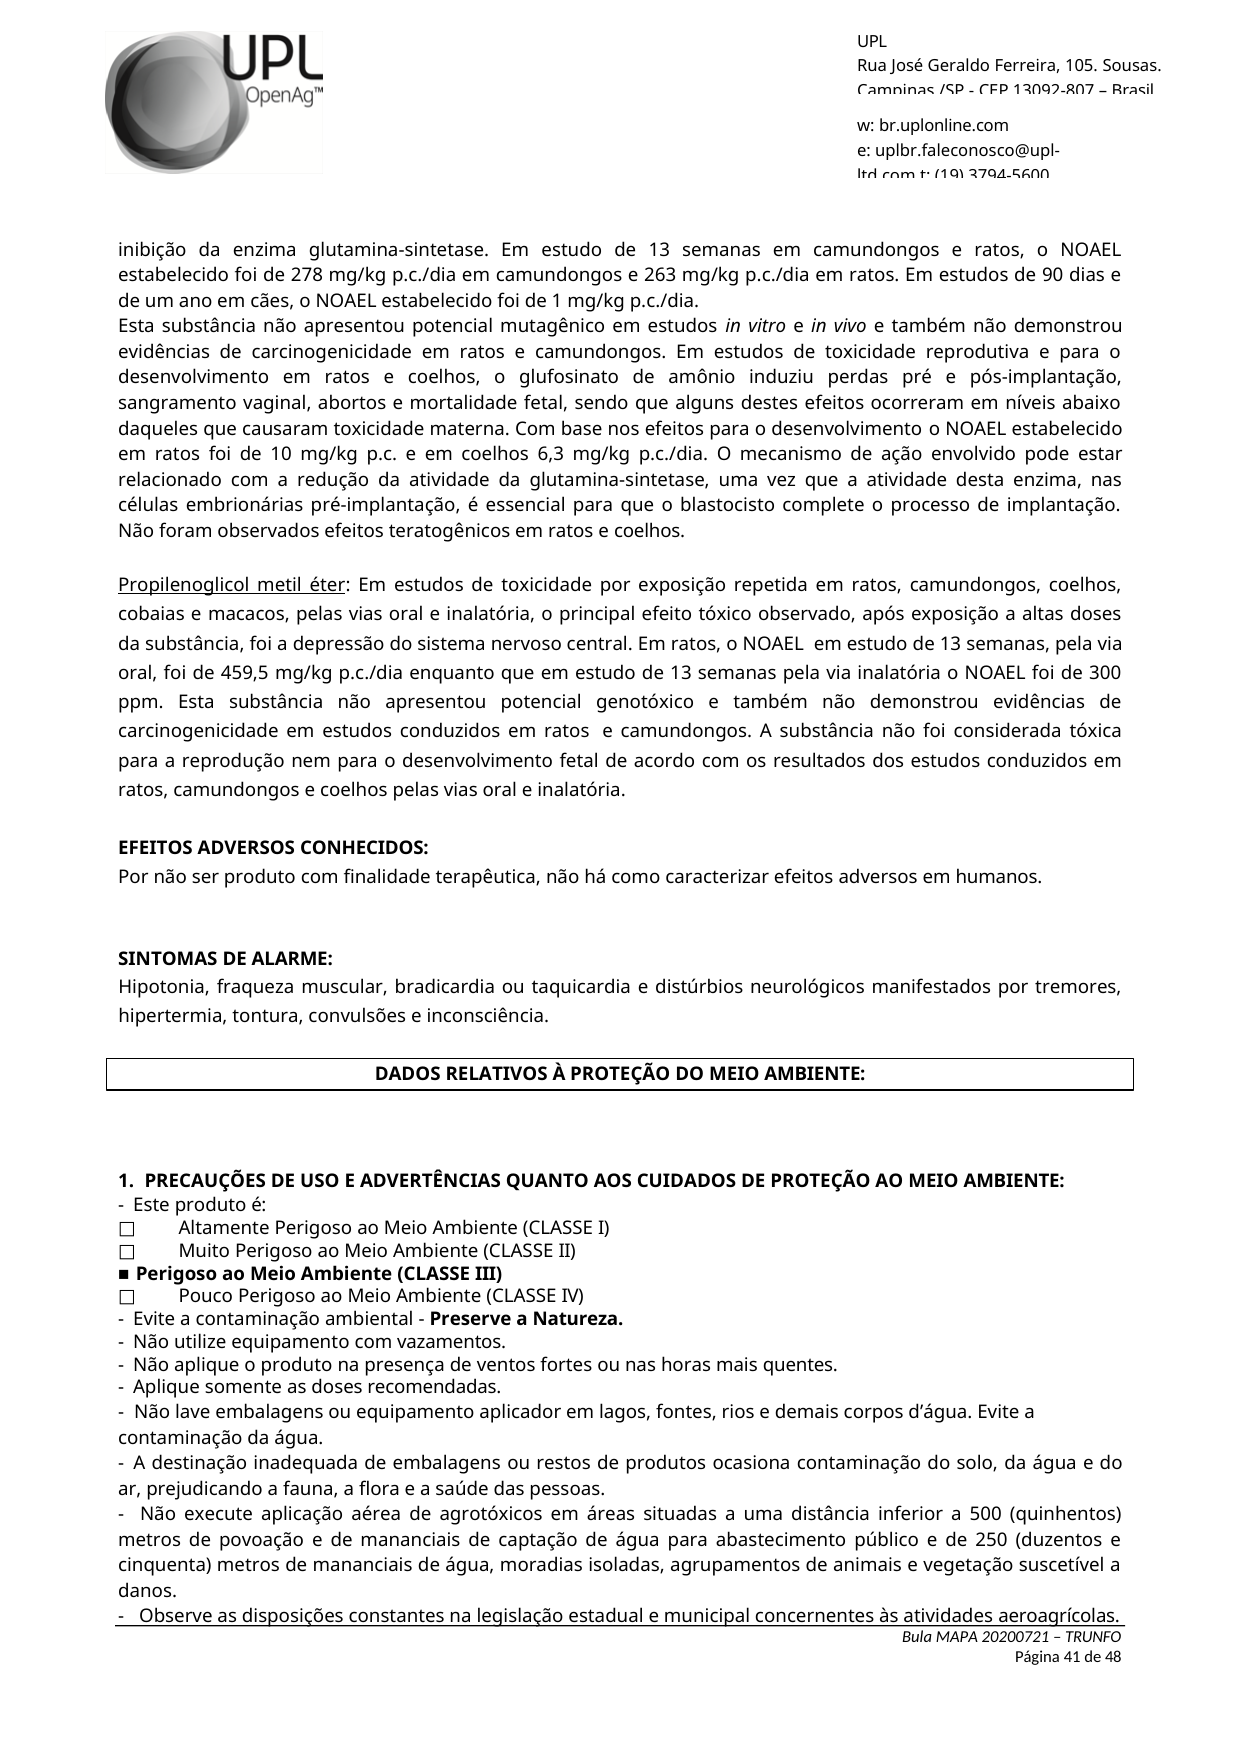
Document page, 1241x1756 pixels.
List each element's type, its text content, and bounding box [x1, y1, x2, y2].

subtitle EFEITOS ADVERSOS CONHECIDOS: [118, 834, 1226, 860]
text Hipotonia, fraqueza muscular, bradicardia ou taquicardia e distúrbios neurológicos manifestados por tremores, hipertermia, tontura, convulsões e inconsciência. [118, 974, 1122, 1028]
subtitle Perigoso ao Meio Ambiente (CLASSE III) [118, 1262, 1226, 1284]
text inibição da enzima glutamina-sintetase. Em estudo de 13 semanas em camundongos e ratos, o NOAEL estabelecido foi de 278 mg/kg p.c./dia em camundongos e 263 mg/kg p.c./dia em ratos. Em estudos de 90 dias e de um ano em cães, o NOAEL estabelecido foi de 1 mg/kg p.c./dia. [118, 236, 1122, 313]
list Este produto é: [118, 1193, 1226, 1216]
subtitle PRECAUÇÕES DE USO E ADVERTÊNCIAS QUANTO AOS CUIDADOS DE PROTEÇÃO AO MEIO AMBIENTE: [118, 1168, 1084, 1193]
list A destinação inadequada de embalagens ou restos de produtos ocasiona contaminação do solo, da água e do ar, prejudicando a fauna, a flora e a saúde das pessoas. [118, 1449, 1123, 1501]
subtitle SINTOMAS DE ALARME: [118, 945, 1226, 970]
list Não lave embalagens ou equipamento aplicador em lagos, fontes, rios e demais corpos d’água. Evite a contaminação da água. [118, 1398, 1122, 1449]
list Não execute aplicação aérea de agrotóxicos em áreas situadas a uma distância inferior a 500 (quinhentos) metros de povoação e de mananciais de captação de água para abastecimento público e de 250 (duzentos e cinquenta) metros de mananciais de água, moradias isoladas, agrupamentos de animais e vegetação suscetível a danos. [118, 1501, 1122, 1603]
list Pouco Perigoso ao Meio Ambiente (CLASSE IV) [118, 1284, 1226, 1307]
text Por não ser produto com finalidade terapêutica, não há como caracterizar efeitos adversos em humanos. [118, 863, 1226, 889]
list Não utilize equipamento com vazamentos. [118, 1330, 1226, 1353]
list Evite a contaminação ambiental - Preserve a Natureza. [118, 1307, 1226, 1330]
list Observe as disposições constantes na legislação estadual e municipal concernentes às atividades aeroagrícolas. [118, 1603, 1122, 1628]
picture [103, 29, 325, 176]
list Aplique somente as doses recomendadas. [118, 1376, 1226, 1398]
list Altamente Perigoso ao Meio Ambiente (CLASSE I) [118, 1216, 1226, 1239]
text Propilenoglicol metil éter: Em estudos de toxicidade por exposição repetida em ratos, camundongos, coelhos, cobaias e macacos, pelas vias oral e inalatória, o principal efeito tóxico observado, após exposição a altas doses da substância, foi a depressão do sistema nervoso central. Em ratos, o NOAEL em estudo de 13 semanas, pela via oral, foi de 459,5 mg/kg p.c./dia enquanto que em estudo de 13 semanas pela via inalatória o NOAEL foi de 300 ppm. Esta substância não apresentou potencial genotóxico e também não demonstrou evidências de carcinogenicidade em estudos conduzidos em ratos e camundongos. A substância não foi considerada tóxica para a reprodução nem para o desenvolvimento fetal de acordo com os resultados dos estudos conduzidos em ratos, camundongos e coelhos pelas vias oral e inalatória. [118, 571, 1123, 802]
list Muito Perigoso ao Meio Ambiente (CLASSE II) [118, 1239, 1226, 1262]
text Esta substância não apresentou potencial mutagênico em estudos in vitro e in vivo e também não demonstrou evidências de carcinogenicidade em ratos e camundongos. Em estudos de toxicidade reprodutiva e para o desenvolvimento em ratos e coelhos, o glufosinato de amônio induziu perdas pré e pós-implantação, sangramento vaginal, abortos e mortalidade fetal, sendo que alguns destes efeitos ocorreram em níveis abaixo daqueles que causaram toxicidade materna. Com base nos efeitos para o desenvolvimento o NOAEL estabelecido em ratos foi de 10 mg/kg p.c. e em coelhos 6,3 mg/kg p.c./dia. O mecanismo de ação envolvido pode estar relacionado com a redução da atividade da glutamina-sintetase, uma vez que a atividade desta enzima, nas células embrionárias pré-implantação, é essencial para que o blastocisto complete o processo de implantação. Não foram observados efeitos teratogênicos em ratos e coelhos. [118, 313, 1123, 542]
list Não aplique o produto na presença de ventos fortes ou nas horas mais quentes. [118, 1353, 1226, 1376]
